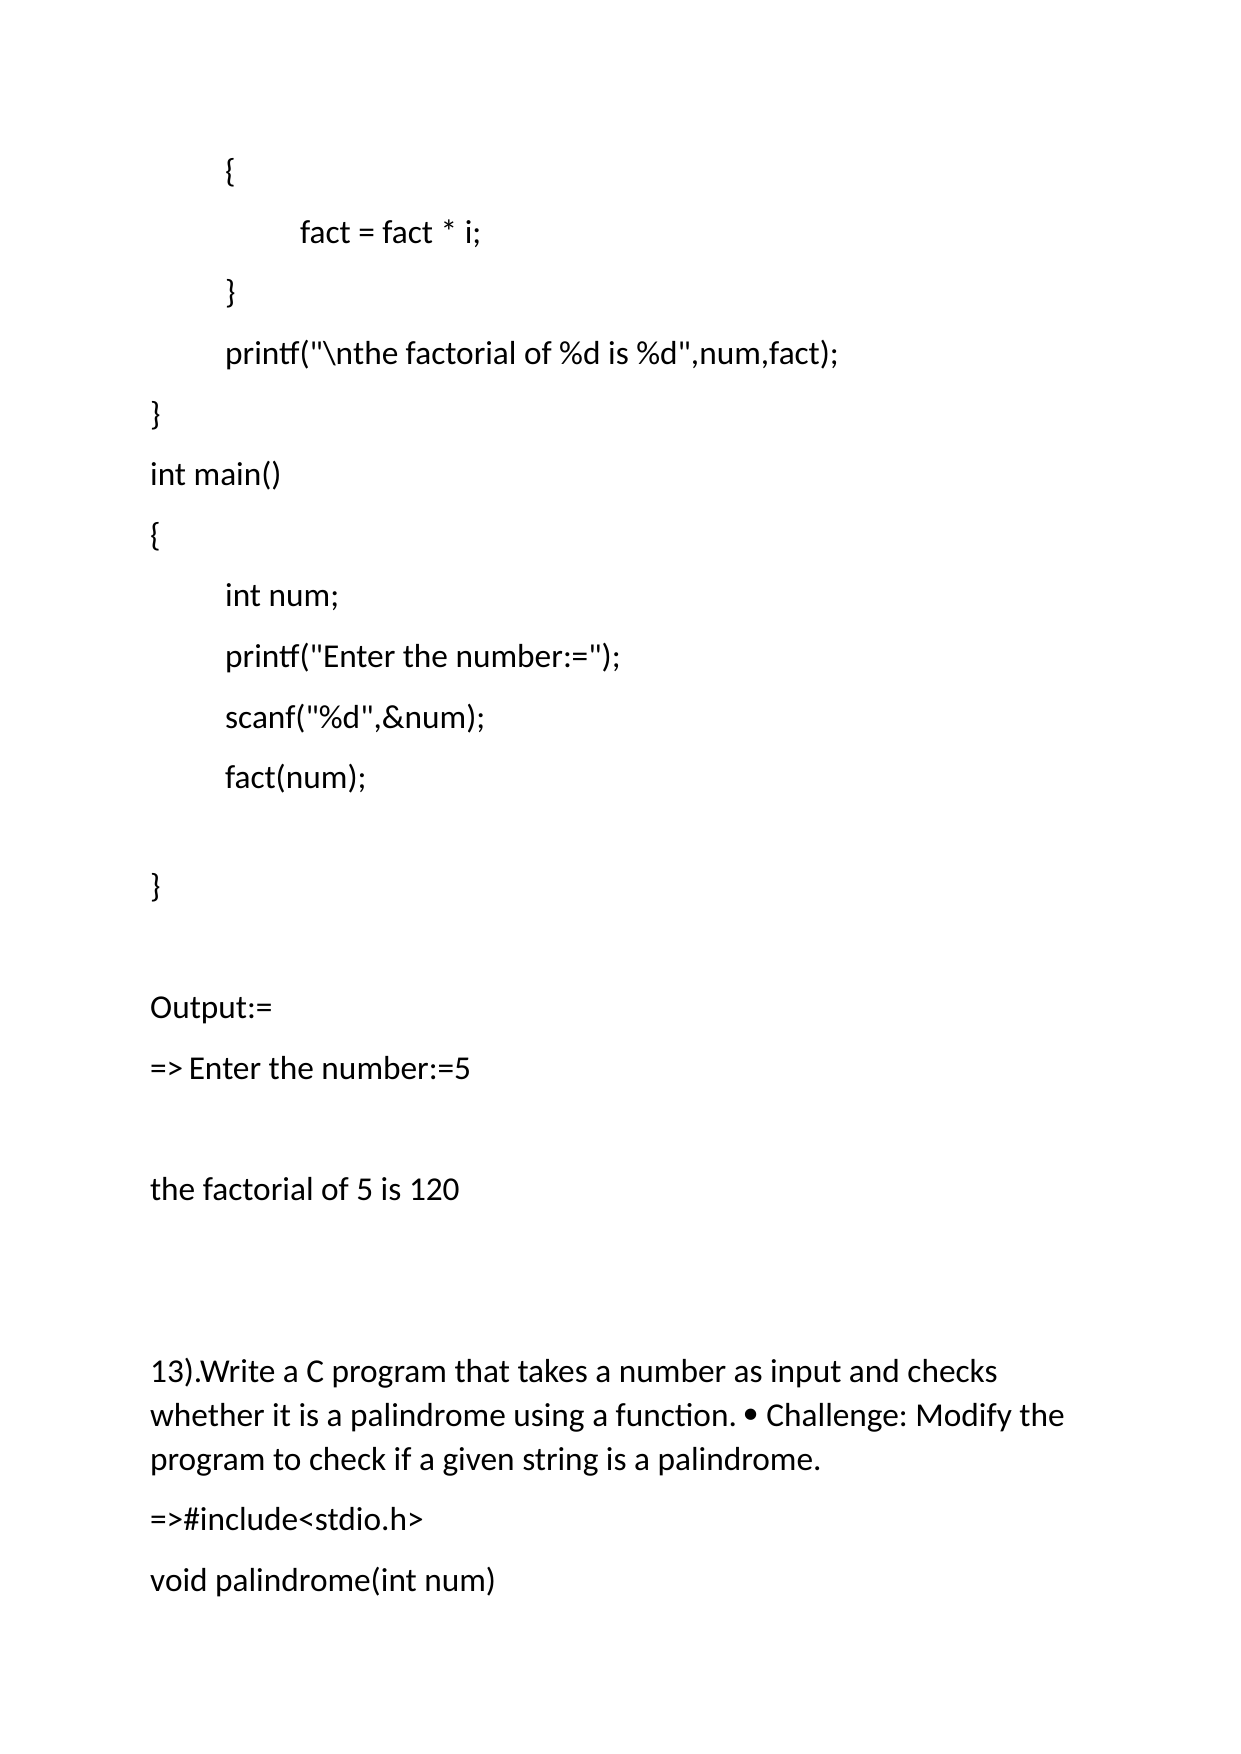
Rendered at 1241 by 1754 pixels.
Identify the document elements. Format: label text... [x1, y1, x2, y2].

text } [150, 271, 1090, 312]
text => Enter the number:=5 [150, 1047, 1090, 1087]
text } [150, 865, 1090, 906]
text } [150, 392, 1090, 433]
text fact(num); [150, 756, 1090, 797]
text the factorial of 5 is 120 [150, 1168, 1090, 1209]
text printf("Enter the number:="); [150, 635, 1090, 676]
text { [150, 150, 1090, 191]
text printf("\nthe factorial of %d is %d",num,fact); [150, 332, 1090, 373]
text int main() [150, 453, 1090, 494]
text Output:= [150, 986, 1090, 1027]
text void palindrome(int num) [150, 1559, 1090, 1600]
text { [150, 514, 1090, 554]
text fact = fact * i; [150, 211, 1090, 251]
text int num; [150, 574, 1090, 615]
text =>#include<stdio.h> [150, 1498, 1090, 1539]
text 13).Write a C program that takes a number as input and checks whether it is a palindrome using a function. Challenge: Modify the program to check if a given string is a palindrome. [150, 1350, 1090, 1478]
text scanf("%d",&num); [150, 696, 1090, 736]
